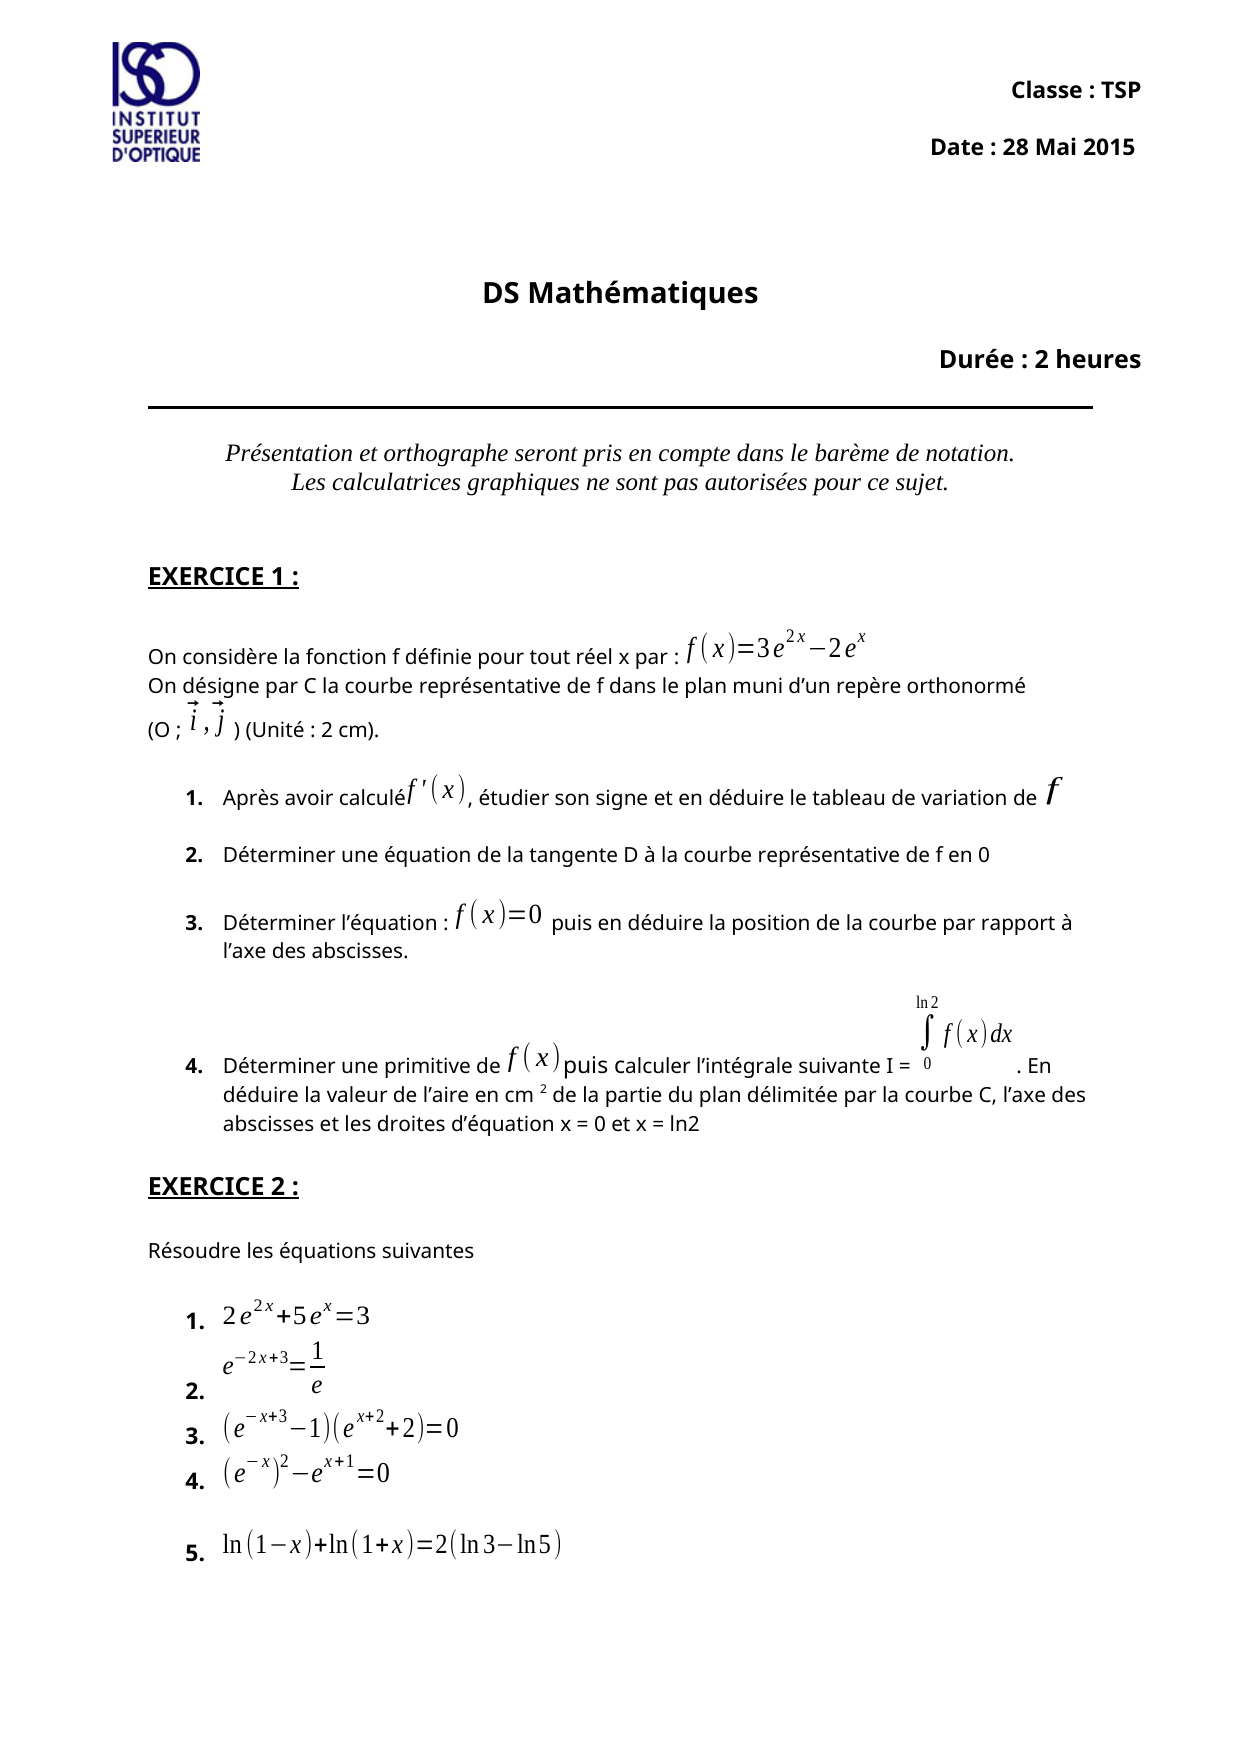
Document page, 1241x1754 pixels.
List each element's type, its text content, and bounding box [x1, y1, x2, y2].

text DS Mathématiques [148, 273, 1093, 312]
text On considère la fonction f définie pour tout réel x par : [148, 626, 1093, 671]
list Déterminer une équation de la tangente D à la courbe représentative de f en 0 [185, 840, 1093, 869]
text Les calculatrices graphiques ne sont pas autorisées pour ce sujet. [148, 467, 1093, 496]
text Résoudre les équations suivantes [148, 1236, 1093, 1265]
text (O ; ) (Unité : 2 cm). [148, 699, 1093, 744]
text EXERCICE 1 : [148, 558, 1093, 592]
list Après avoir calculé, étudier son signe et en déduire le tableau de variation de [185, 772, 1093, 812]
text EXERCICE 2 : [148, 1168, 1093, 1202]
text Durée : 2 heures [148, 341, 1093, 375]
list Déterminer une primitive de puis calculer l’intégrale suivante I = . En déduire la valeur de l’aire en cm 2 de la partie du plan délimitée par la courbe C, l’axe des abscisses et les droites d’équation x = 0 et x = ln2 [185, 993, 1093, 1137]
text Présentation et orthographe seront pris en compte dans le barème de notation. [148, 438, 1093, 467]
picture [112, 42, 200, 162]
text On désigne par C la courbe représentative de f dans le plan muni d’un repère orthonormé [148, 671, 1093, 699]
list Déterminer l’équation : puis en déduire la position de la courbe par rapport à l’axe des abscisses. [185, 897, 1093, 965]
